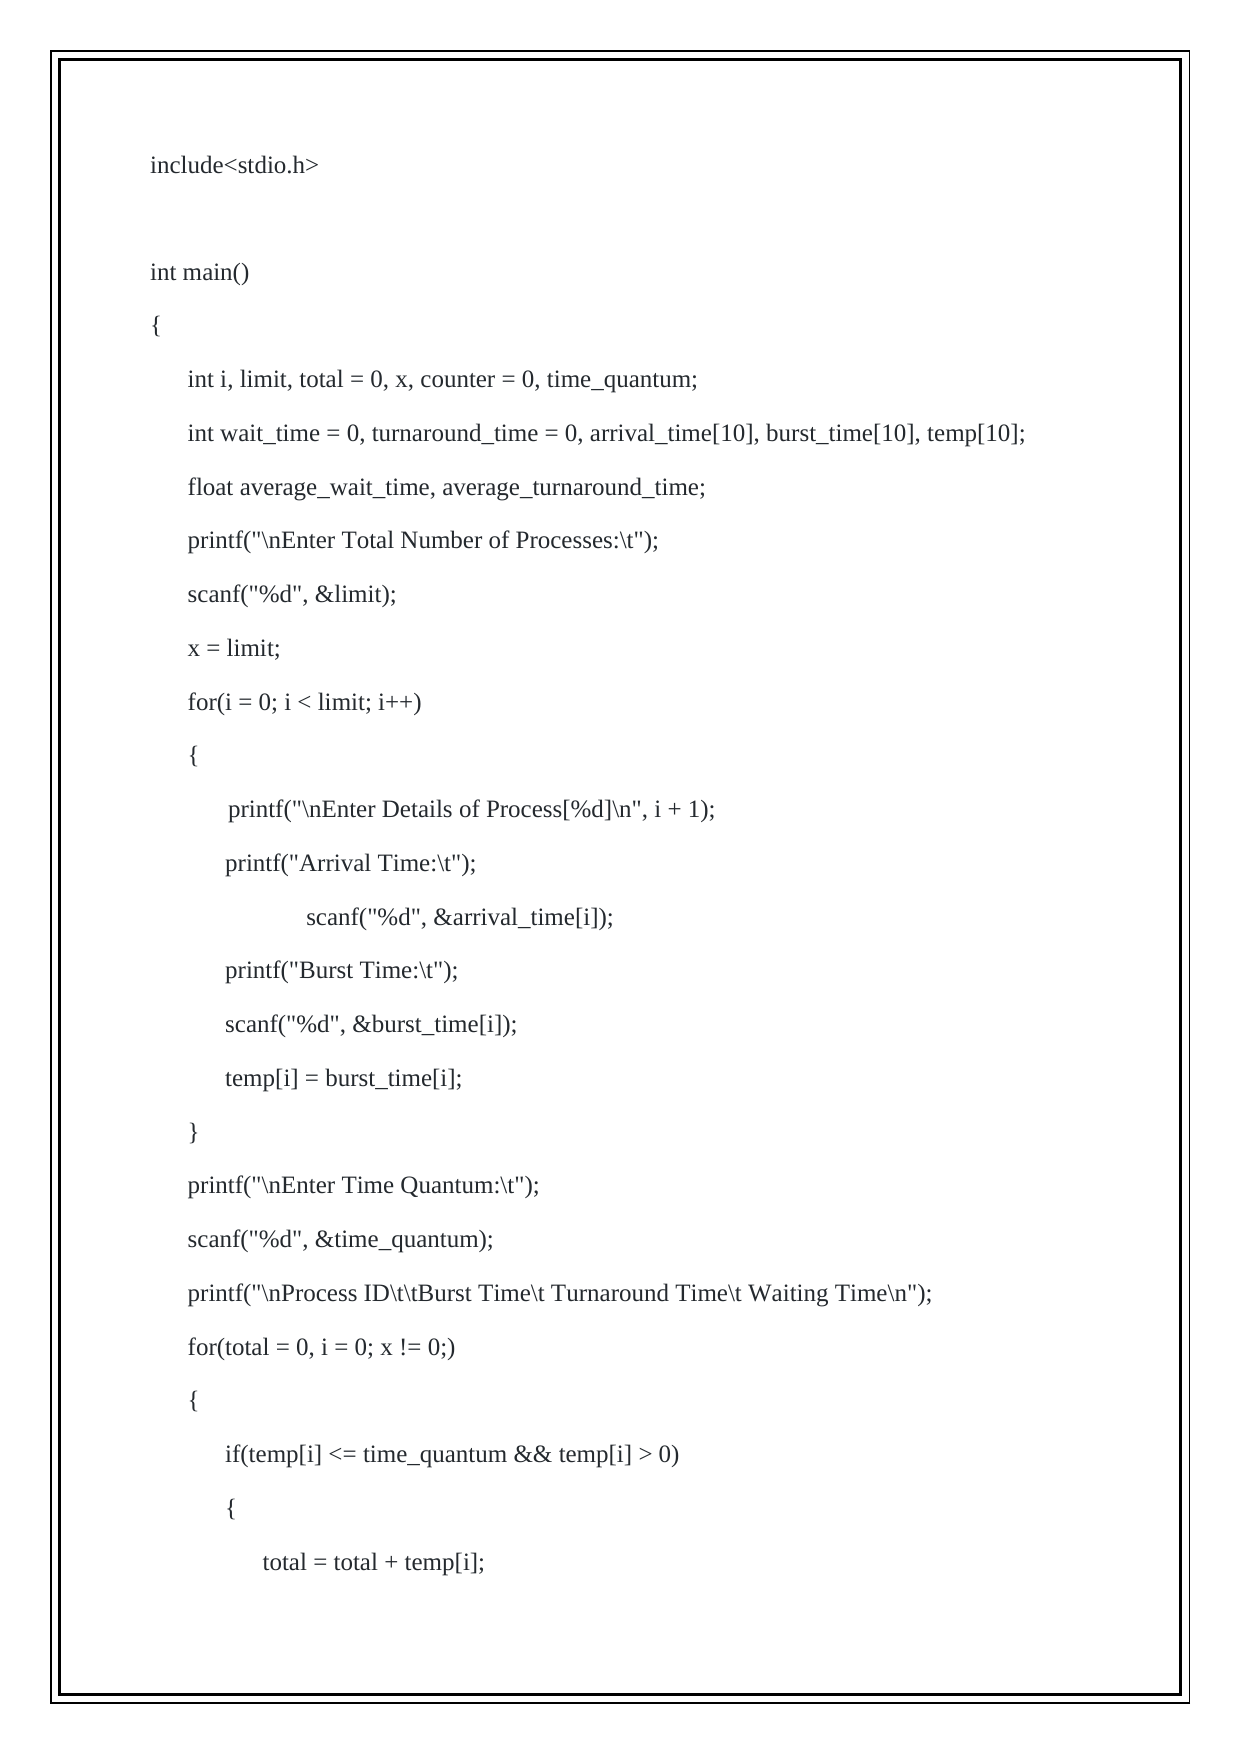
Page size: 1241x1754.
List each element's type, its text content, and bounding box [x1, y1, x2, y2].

text scanf("%d", &time_quantum); [150, 1224, 1090, 1253]
text include<stdio.h> [150, 150, 1090, 179]
text printf("Burst Time:\t"); [150, 956, 1090, 984]
text temp[i] = burst_time[i]; [150, 1063, 1090, 1092]
text { [150, 311, 1090, 339]
text { [150, 1386, 1090, 1414]
text printf("\nProcess ID\t\tBurst Time\t Turnaround Time\t Waiting Time\n"); [150, 1278, 1090, 1307]
text printf("\nEnter Time Quantum:\t"); [150, 1171, 1090, 1199]
text printf("\nEnter Total Number of Processes:\t"); [150, 526, 1090, 554]
text { [150, 741, 1090, 769]
text for(i = 0; i < limit; i++) [150, 687, 1090, 716]
text printf("Arrival Time:\t"); [150, 848, 1090, 877]
text int wait_time = 0, turnaround_time = 0, arrival_time[10], burst_time[10], temp[10]; [150, 418, 1090, 447]
text if(temp[i] <= time_quantum && temp[i] > 0) [150, 1439, 1090, 1468]
text } [150, 1117, 1090, 1146]
text scanf("%d", &arrival_time[i]); [150, 902, 1090, 931]
text for(total = 0, i = 0; x != 0;) [150, 1332, 1090, 1361]
text scanf("%d", &limit); [150, 579, 1090, 608]
text scanf("%d", &burst_time[i]); [150, 1009, 1090, 1038]
text x = limit; [150, 633, 1090, 662]
text int i, limit, total = 0, x, counter = 0, time_quantum; [150, 364, 1090, 393]
text int main() [150, 257, 1090, 286]
text { [150, 1493, 1090, 1522]
text total = total + temp[i]; [150, 1547, 1090, 1576]
text printf("\nEnter Details of Process[%d]\n", i + 1); [150, 794, 1090, 823]
text float average_wait_time, average_turnaround_time; [150, 472, 1090, 501]
